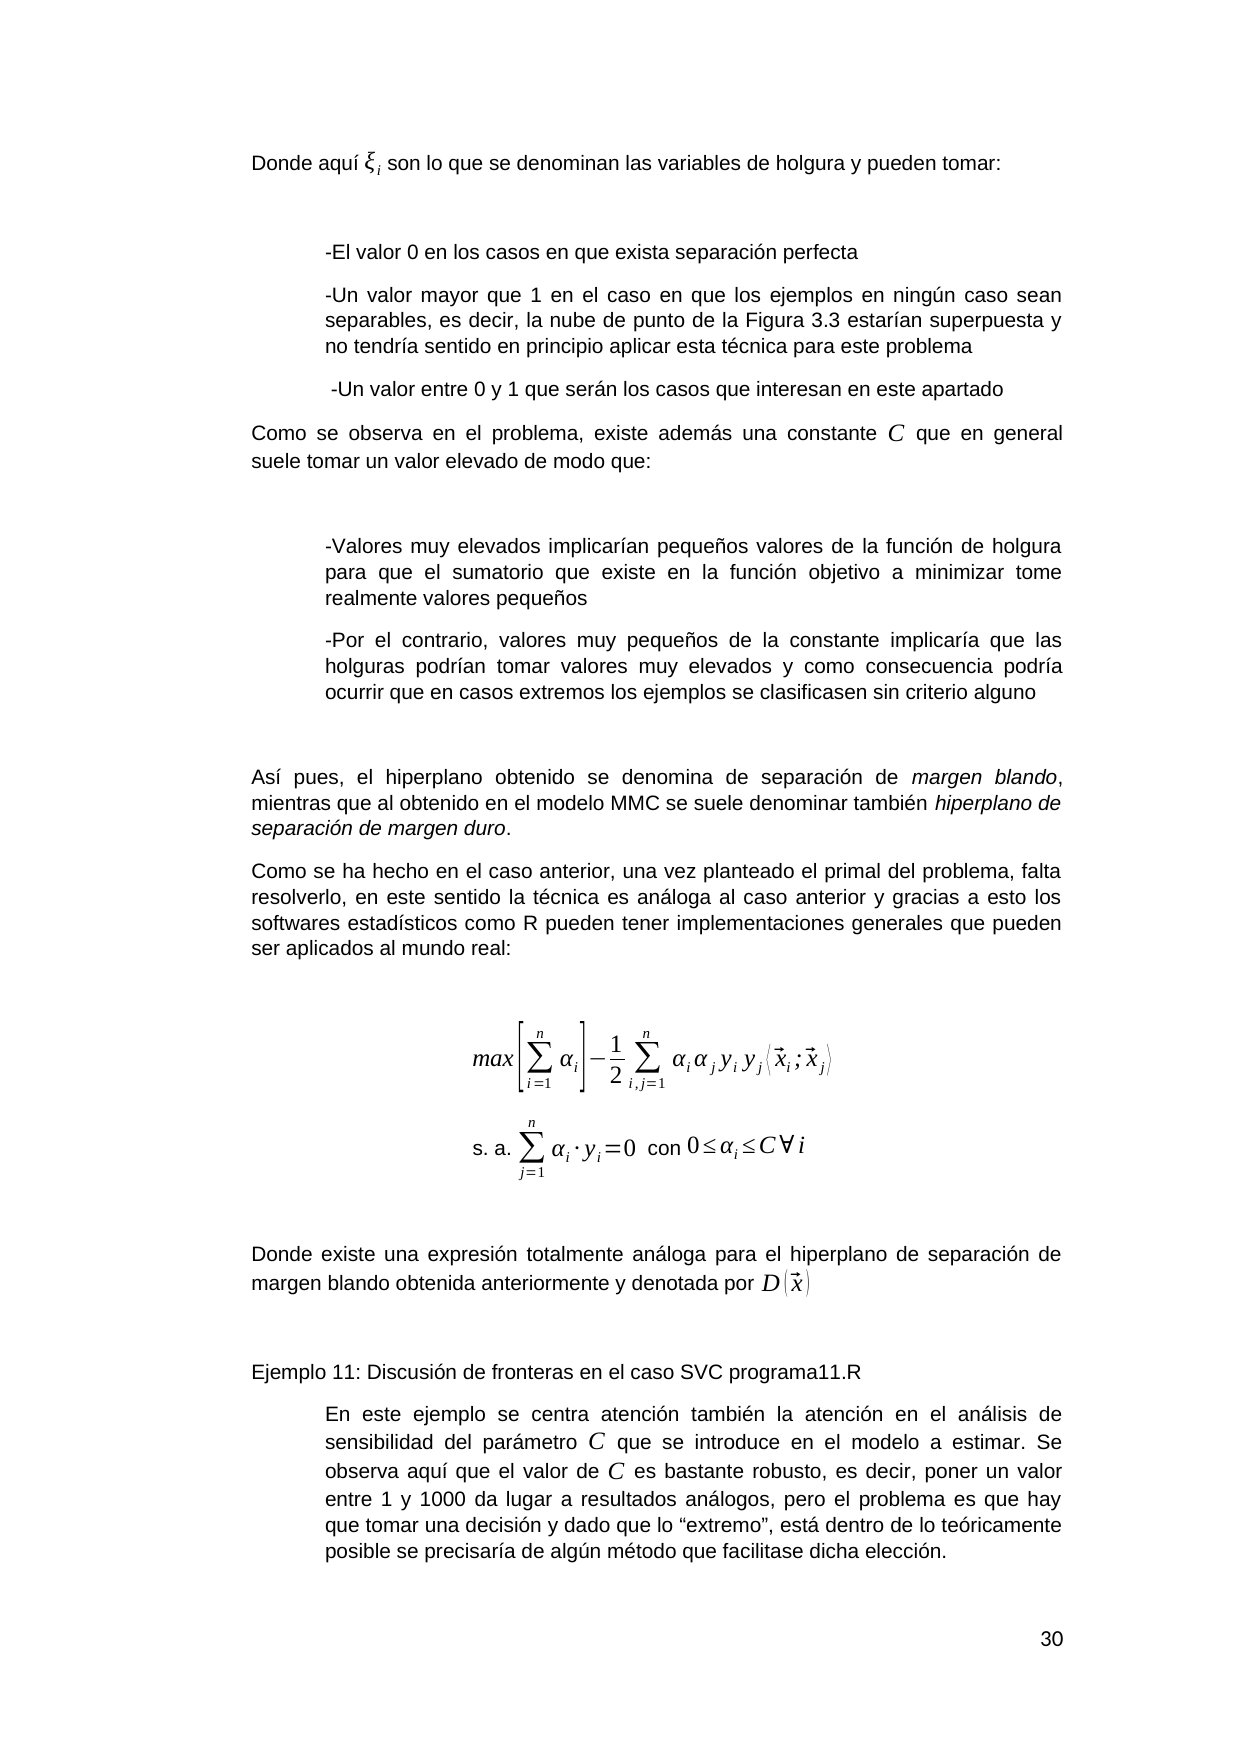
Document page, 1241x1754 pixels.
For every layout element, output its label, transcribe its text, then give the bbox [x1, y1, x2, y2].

text -Por el contrario, valores muy pequeños de la constante implicaría que las holguras podrían tomar valores muy elevados y como consecuencia podría ocurrir que en casos extremos los ejemplos se clasificasen sin criterio alguno [325, 628, 1063, 703]
text Donde existe una expresión totalmente análoga para el hiperplano de separación de margen blando obtenida anteriormente y denotada por [251, 1242, 1063, 1298]
text -Un valor mayor que 1 en el caso en que los ejemplos en ningún caso sean separables, es decir, la nube de punto de la Figura 3.3 estarían superpuesta y no tendría sentido en principio aplicar esta técnica para este problema [325, 282, 1063, 358]
text Como se observa en el problema, existe además una constante que en general suele tomar un valor elevado de modo que: [251, 419, 1063, 473]
text Ejemplo 11: Discusión de fronteras en el caso SVC programa11.R [177, 1359, 1063, 1383]
text Donde aquí son lo que se denominan las variables de holgura y pueden tomar: [177, 148, 1063, 179]
text s. a. con [251, 1114, 1063, 1181]
text -Valores muy elevados implicarían pequeños valores de la función de holgura para que el sumatorio que existe en la función objetivo a minimizar tome realmente valores pequeños [325, 534, 1063, 609]
text Como se ha hecho en el caso anterior, una vez planteado el primal del problema, falta resolverlo, en este sentido la técnica es análoga al caso anterior y gracias a esto los softwares estadísticos como R pueden tener implementaciones generales que pueden ser aplicados al mundo real: [251, 859, 1063, 960]
text -El valor 0 en los casos en que exista separación perfecta [251, 240, 1063, 264]
text -Un valor entre 0 y 1 que serán los casos que interesan en este apartado [325, 377, 1063, 401]
text En este ejemplo se centra atención también la atención en el análisis de sensibilidad del parámetro que se introduce en el modelo a estimar. Se observa aquí que el valor de es bastante robusto, es decir, poner un valor entre 1 y 1000 da lugar a resultados análogos, pero el problema es que hay que tomar una decisión y dado que lo “extremo”, está dentro de lo teóricamente posible se precisaría de algún método que facilitase dicha elección. [325, 1402, 1063, 1562]
text Así pues, el hiperplano obtenido se denomina de separación de margen blando, mientras que al obtenido en el modelo MMC se suele denominar también hiperplano de separación de margen duro. [251, 764, 1063, 840]
